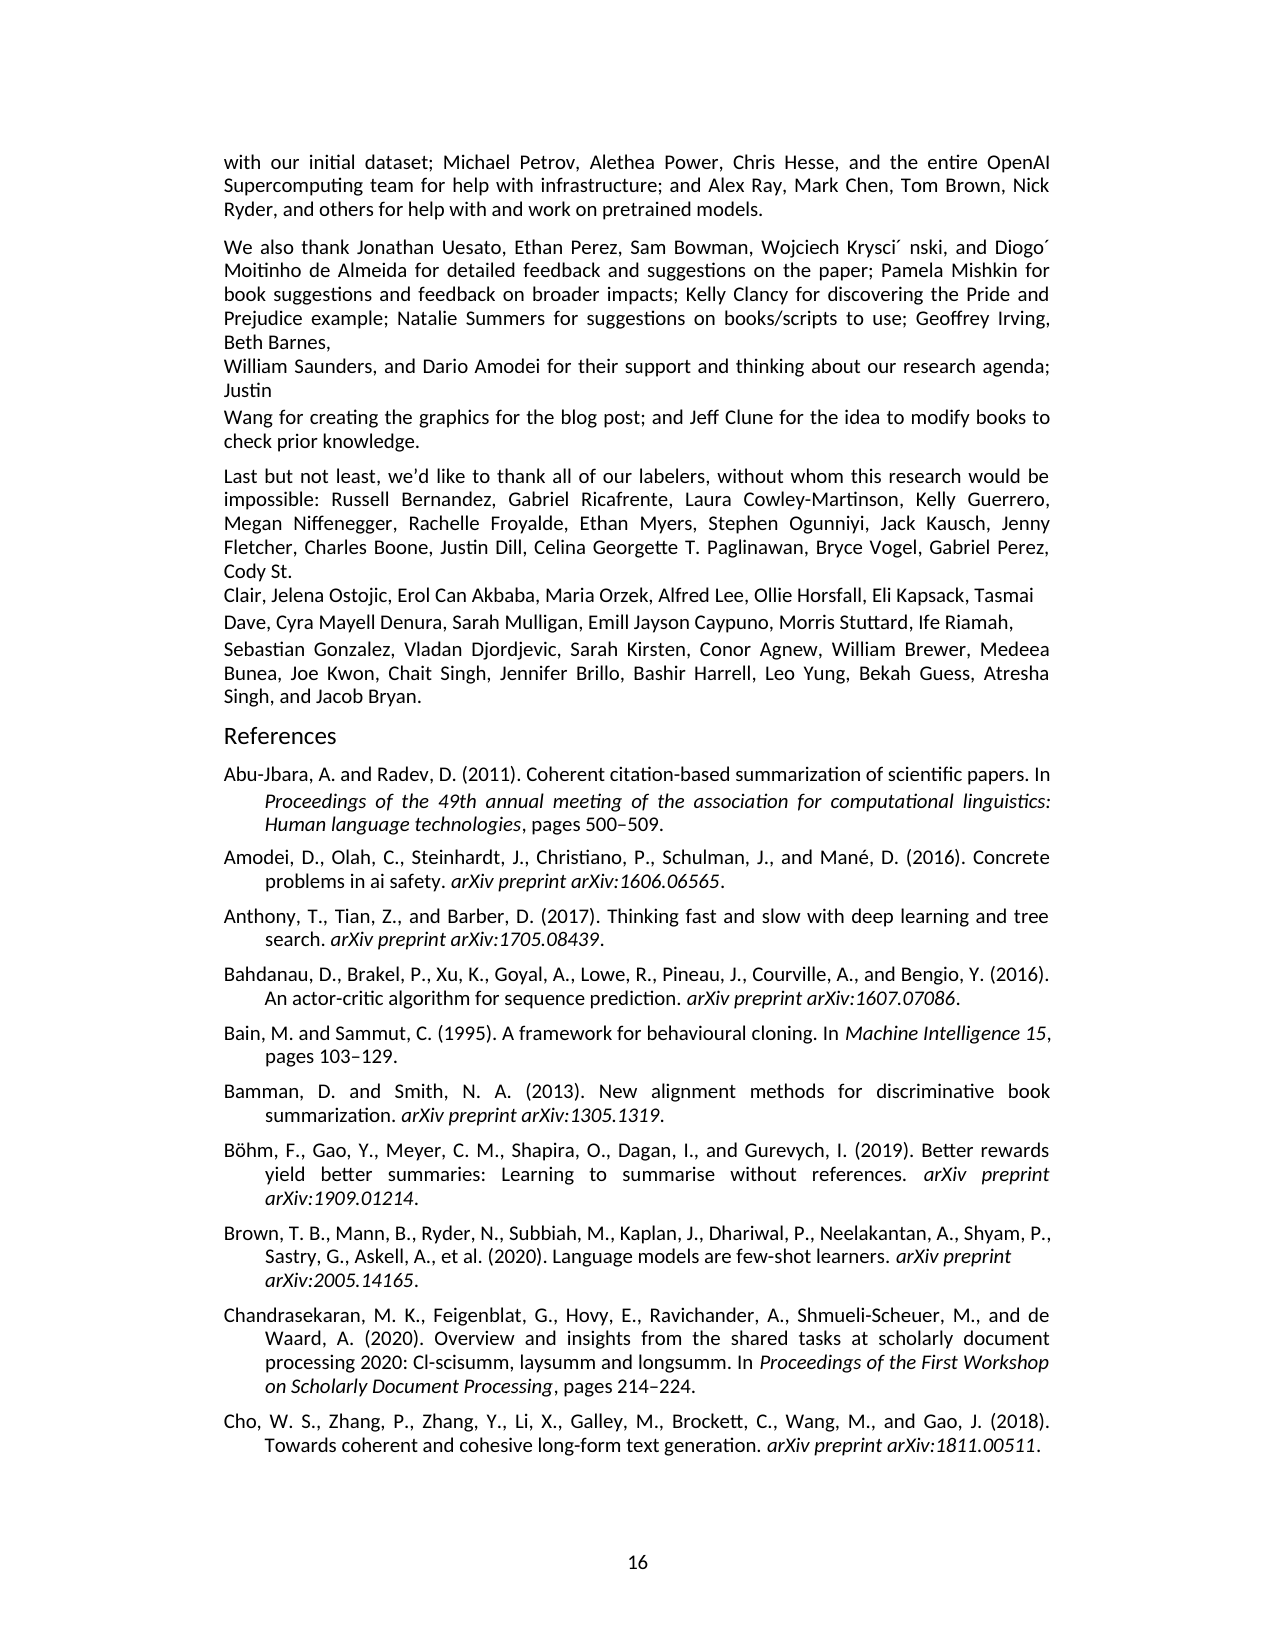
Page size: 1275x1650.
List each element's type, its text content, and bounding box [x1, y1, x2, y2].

text Sebastian Gonzalez, Vladan Djordjevic, Sarah Kirsten, Conor Agnew, William Brewer, Medeea Bunea, Joe Kwon, Chait Singh, Jennifer Brillo, Bashir Harrell, Leo Yung, Bekah Guess, Atresha Singh, and Jacob Bryan. [223, 637, 1052, 709]
text Proceedings of the 49th annual meeting of the association for computational linguistics: Human language technologies, pages 500–509. [264, 789, 1055, 836]
text Cho, W. S., Zhang, P., Zhang, Y., Li, X., Galley, M., Brockett, C., Wang, M., and Gao, J. (2018). Towards coherent and cohesive long-form text generation. arXiv preprint arXiv:1811.00511. [223, 1410, 1052, 1457]
text Anthony, T., Tian, Z., and Barber, D. (2017). Thinking fast and slow with deep learning and tree search. arXiv preprint arXiv:1705.08439. [223, 904, 1052, 952]
text Brown, T. B., Mann, B., Ryder, N., Subbiah, M., Kaplan, J., Dhariwal, P., Neelakantan, A., Shyam, P., Sastry, G., Askell, A., et al. (2020). Language models are few-shot learners. arXiv preprint arXiv:2005.14165. [223, 1221, 1065, 1293]
text Bahdanau, D., Brakel, P., Xu, K., Goyal, A., Lowe, R., Pineau, J., Courville, A., and Bengio, Y. (2016). An actor-critic algorithm for sequence prediction. arXiv preprint arXiv:1607.07086. [223, 963, 1052, 1011]
text Abu-Jbara, A. and Radev, D. (2011). Coherent citation-based summarization of scientific papers. In [223, 763, 1052, 786]
subtitle References [223, 720, 1067, 750]
text William Saunders, and Dario Amodei for their support and thinking about our research agenda; Justin [223, 355, 1052, 403]
text Amodei, D., Olah, C., Steinhardt, J., Christiano, P., Schulman, J., and Mané, D. (2016). Concrete problems in ai safety. arXiv preprint arXiv:1606.06565. [223, 846, 1052, 893]
text Last but not least, we’d like to thank all of our labelers, without whom this research would be impossible: Russell Bernandez, Gabriel Ricafrente, Laura Cowley-Martinson, Kelly Guerrero, Megan Niffenegger, Rachelle Froyalde, Ethan Myers, Stephen Ogunniyi, Jack Kausch, Jenny Fletcher, Charles Boone, Justin Dill, Celina Georgette T. Paglinawan, Bryce Vogel, Gabriel Perez, Cody St. [223, 464, 1052, 584]
text Bain, M. and Sammut, C. (1995). A framework for behavioural cloning. In Machine Intelligence 15, pages 103–129. [223, 1021, 1052, 1069]
text Bamman, D. and Smith, N. A. (2013). New alignment methods for discriminative book summarization. arXiv preprint arXiv:1305.1319. [223, 1080, 1052, 1128]
text Böhm, F., Gao, Y., Meyer, C. M., Shapira, O., Dagan, I., and Gurevych, I. (2019). Better rewards yield better summaries: Learning to summarise without references. arXiv preprint arXiv:1909.01214. [223, 1138, 1052, 1210]
text Clair, Jelena Ostojic, Erol Can Akbaba, Maria Orzek, Alfred Lee, Ollie Horsfall, Eli Kapsack, Tasmai [223, 584, 1052, 608]
text Dave, Cyra Mayell Denura, Sarah Mulligan, Emill Jayson Caypuno, Morris Stuttard, Ife Riamah, [223, 611, 1052, 634]
text Wang for creating the graphics for the blog post; and Jeff Clune for the idea to modify books to check prior knowledge. [223, 406, 1052, 453]
text Chandrasekaran, M. K., Feigenblat, G., Hovy, E., Ravichander, A., Shmueli-Scheuer, M., and de Waard, A. (2020). Overview and insights from the shared tasks at scholarly document processing 2020: Cl-scisumm, laysumm and longsumm. In Proceedings of the First Workshop on Scholarly Document Processing, pages 214–224. [223, 1303, 1052, 1399]
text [223, 150, 1052, 222]
text We also thank Jonathan Uesato, Ethan Perez, Sam Bowman, Wojciech Krysci´ nski, and Diogo´ Moitinho de Almeida for detailed feedback and suggestions on the paper; Pamela Mishkin for book suggestions and feedback on broader impacts; Kelly Clancy for discovering the Pride and Prejudice example; Natalie Summers for suggestions on books/scripts to use; Geoffrey Irving, Beth Barnes, [223, 235, 1052, 355]
